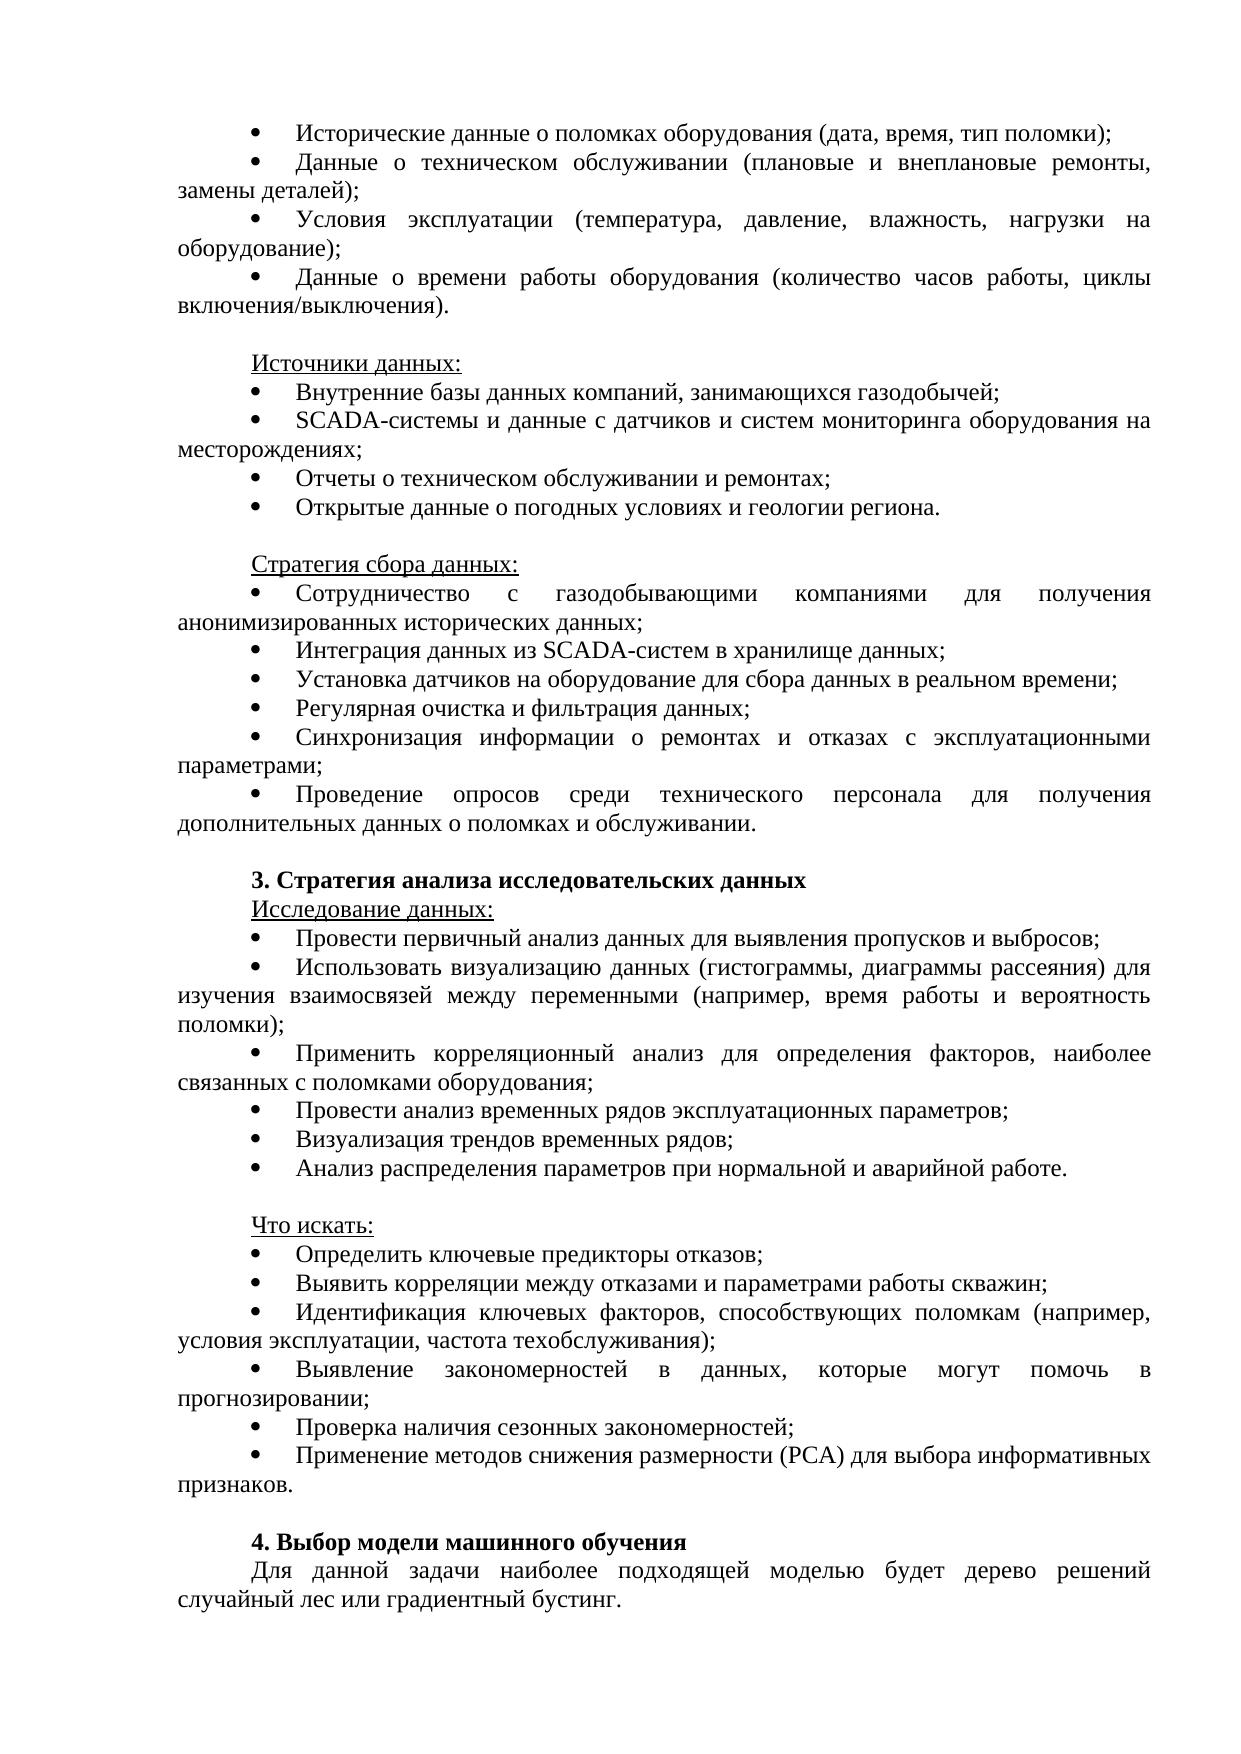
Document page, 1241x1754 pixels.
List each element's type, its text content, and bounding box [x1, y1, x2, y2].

list Установка датчиков на оборудование для сбора данных в реальном времени; [177, 664, 1152, 693]
list Исторические данные о поломках оборудования (дата, время, тип поломки); [177, 118, 1152, 147]
text Стратегия сбора данных: [177, 549, 1152, 578]
list Визуализация трендов временных рядов; [177, 1124, 1152, 1153]
list SCADA-системы и данные с датчиков и систем мониторинга оборудования на месторождениях; [177, 406, 1152, 463]
list Определить ключевые предикторы отказов; [177, 1239, 1152, 1268]
list Открытые данные о погодных условиях и геологии региона. [177, 492, 1152, 521]
list Проведение опросов среди технического персонала для получения дополнительных данных о поломках и обслуживании. [177, 779, 1152, 837]
list Провести первичный анализ данных для выявления пропусков и выбросов; [177, 923, 1152, 952]
list Синхронизация информации о ремонтах и отказах с эксплуатационными параметрами; [177, 722, 1152, 779]
text Источники данных: [177, 348, 1152, 377]
list Применение методов снижения размерности (PCA) для выбора информативных признаков. [177, 1441, 1152, 1498]
list Условия эксплуатации (температура, давление, влажность, нагрузки на оборудование); [177, 204, 1152, 262]
list Проверка наличия сезонных закономерностей; [177, 1412, 1152, 1441]
list Данные о времени работы оборудования (количество часов работы, циклы включения/выключения). [177, 262, 1152, 319]
text 4. Выбор модели машинного обучения [177, 1527, 1152, 1556]
list Использовать визуализацию данных (гистограммы, диаграммы рассеяния) для изучения взаимосвязей между переменными (например, время работы и вероятность поломки); [177, 952, 1152, 1038]
text Для данной задачи наиболее подходящей моделью будет дерево решений случайный лес или градиентный бустинг. [177, 1556, 1152, 1613]
list Идентификация ключевых факторов, способствующих поломкам (например, условия эксплуатации, частота техобслуживания); [177, 1297, 1152, 1354]
list Провести анализ временных рядов эксплуатационных параметров; [177, 1096, 1152, 1124]
list Данные о техническом обслуживании (плановые и внеплановые ремонты, замены деталей); [177, 147, 1152, 204]
list Сотрудничество с газодобывающими компаниями для получения анонимизированных исторических данных; [177, 578, 1152, 636]
list Регулярная очистка и фильтрация данных; [177, 693, 1152, 722]
list Анализ распределения параметров при нормальной и аварийной работе. [177, 1153, 1152, 1182]
list Применить корреляционный анализ для определения факторов, наиболее связанных с поломками оборудования; [177, 1038, 1152, 1096]
list Выявление закономерностей в данных, которые могут помочь в прогнозировании; [177, 1354, 1152, 1412]
list Интеграция данных из SCADA-систем в хранилище данных; [177, 636, 1152, 664]
list Внутренние базы данных компаний, занимающихся газодобычей; [177, 377, 1152, 406]
list Выявить корреляции между отказами и параметрами работы скважин; [177, 1268, 1152, 1297]
list Отчеты о техническом обслуживании и ремонтах; [177, 463, 1152, 492]
text Исследование данных: [177, 894, 1152, 923]
text 3. Стратегия анализа исследовательских данных [177, 866, 1152, 894]
text Что искать: [177, 1211, 1152, 1239]
